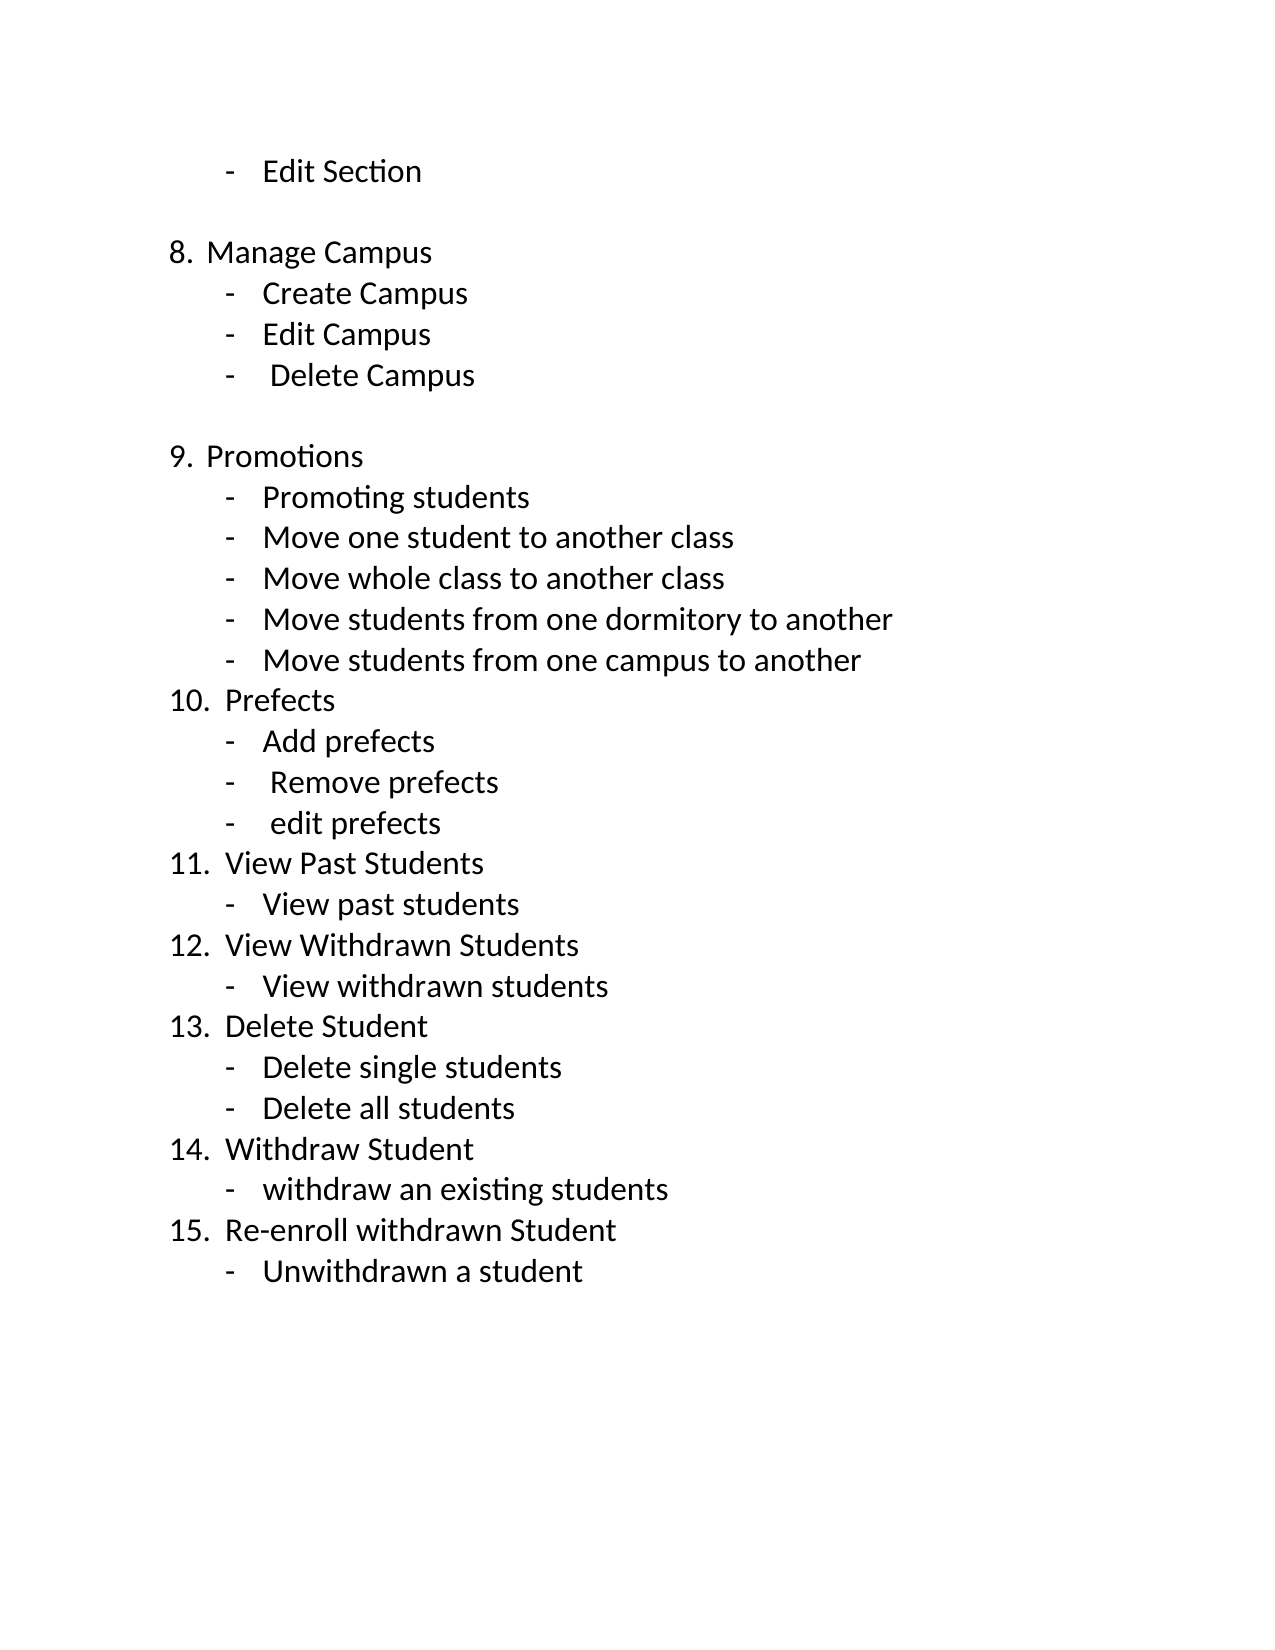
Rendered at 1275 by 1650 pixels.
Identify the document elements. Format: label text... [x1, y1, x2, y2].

list Manage Campus [169, 231, 1125, 272]
list Withdraw Student [169, 1127, 1125, 1168]
list Delete single students [225, 1046, 1125, 1087]
list Re-enroll withdrawn Student [169, 1209, 1125, 1250]
list View withdrawn students [225, 964, 1125, 1005]
list Unwithdrawn a student [225, 1250, 1125, 1290]
list Move one student to another class [225, 517, 1125, 557]
list View Past Students [169, 842, 1125, 883]
list Delete Student [169, 1005, 1125, 1046]
list edit prefects [225, 802, 1125, 842]
list View past students [225, 883, 1125, 924]
list View Withdrawn Students [169, 924, 1125, 964]
list Add prefects [225, 720, 1125, 761]
list Delete all students [225, 1087, 1125, 1127]
list Promoting students [225, 476, 1125, 517]
list withdraw an existing students [225, 1168, 1125, 1209]
list Move students from one campus to another [225, 639, 1125, 679]
list Promotions [169, 435, 1125, 476]
list Create Campus [225, 272, 1125, 313]
list Move students from one dormitory to another [225, 598, 1125, 639]
list Edit Campus [225, 313, 1125, 354]
list Move whole class to another class [225, 557, 1125, 598]
list Delete Campus [225, 354, 1125, 394]
list Prefects [169, 679, 1125, 720]
list Edit Section [225, 150, 1125, 191]
list Remove prefects [225, 761, 1125, 802]
